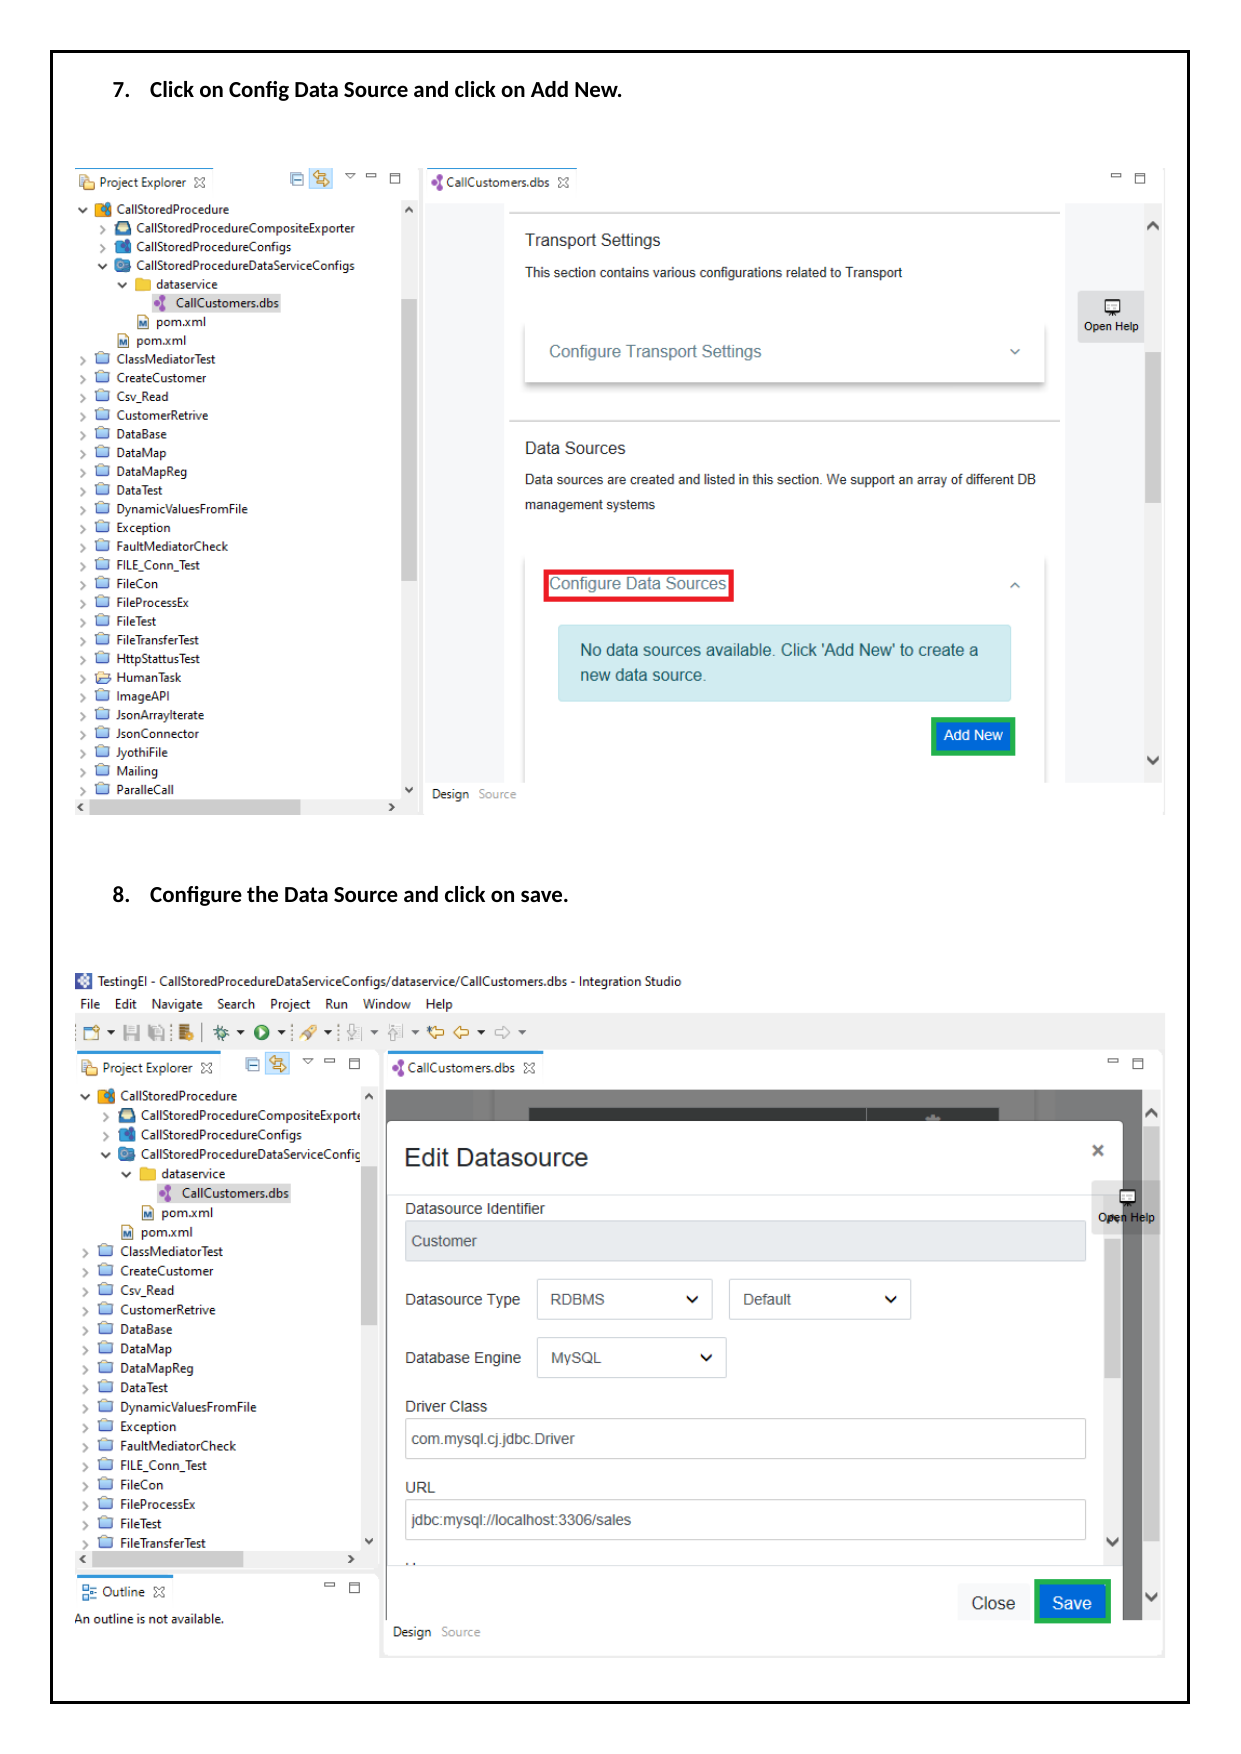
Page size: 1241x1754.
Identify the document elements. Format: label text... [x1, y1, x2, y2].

list Configure the Data Source and click on save. [112, 880, 1165, 908]
list Click on Config Data Source and click on Add New. [112, 75, 1165, 103]
picture [75, 168, 1166, 815]
picture [75, 973, 1166, 1658]
